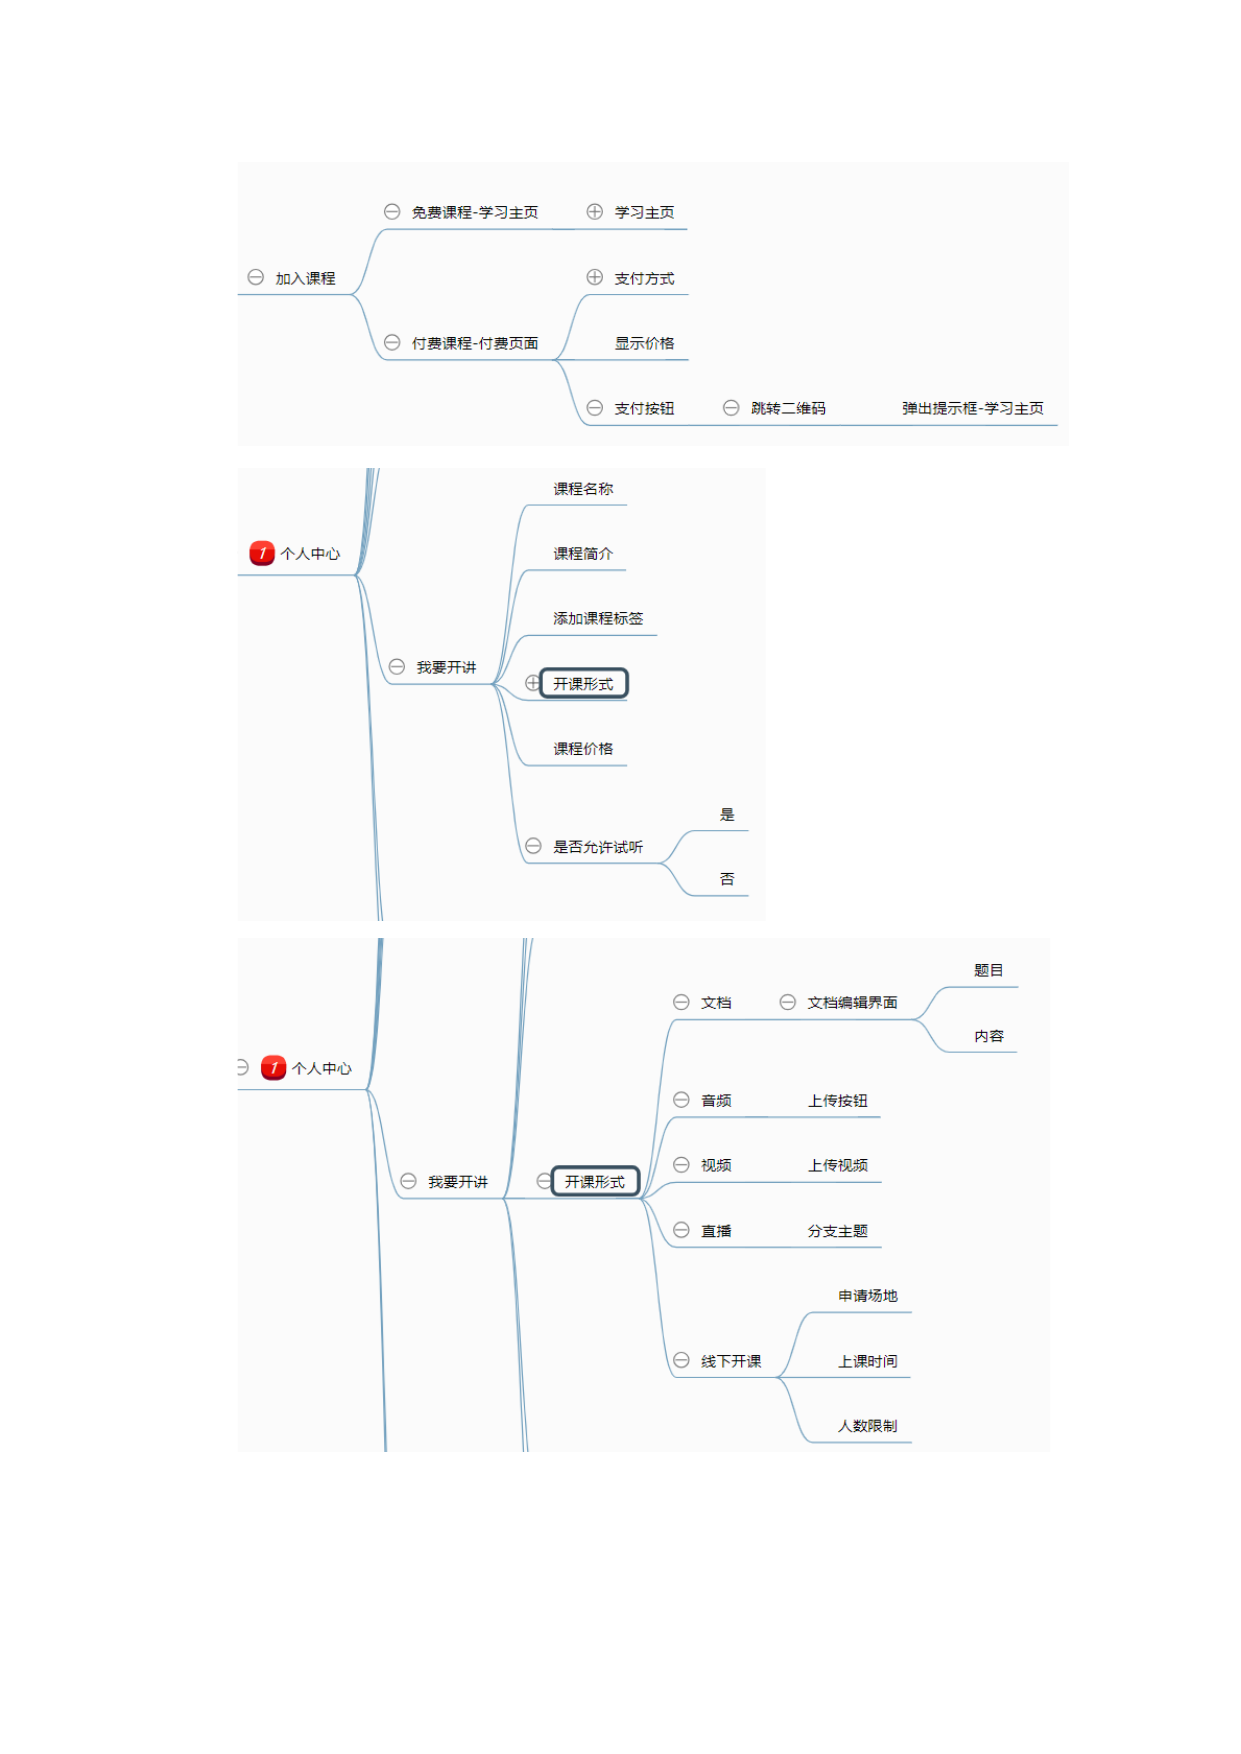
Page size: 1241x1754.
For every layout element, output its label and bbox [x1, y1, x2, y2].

picture [237, 938, 1050, 1452]
picture [237, 162, 1069, 446]
picture [237, 468, 766, 921]
